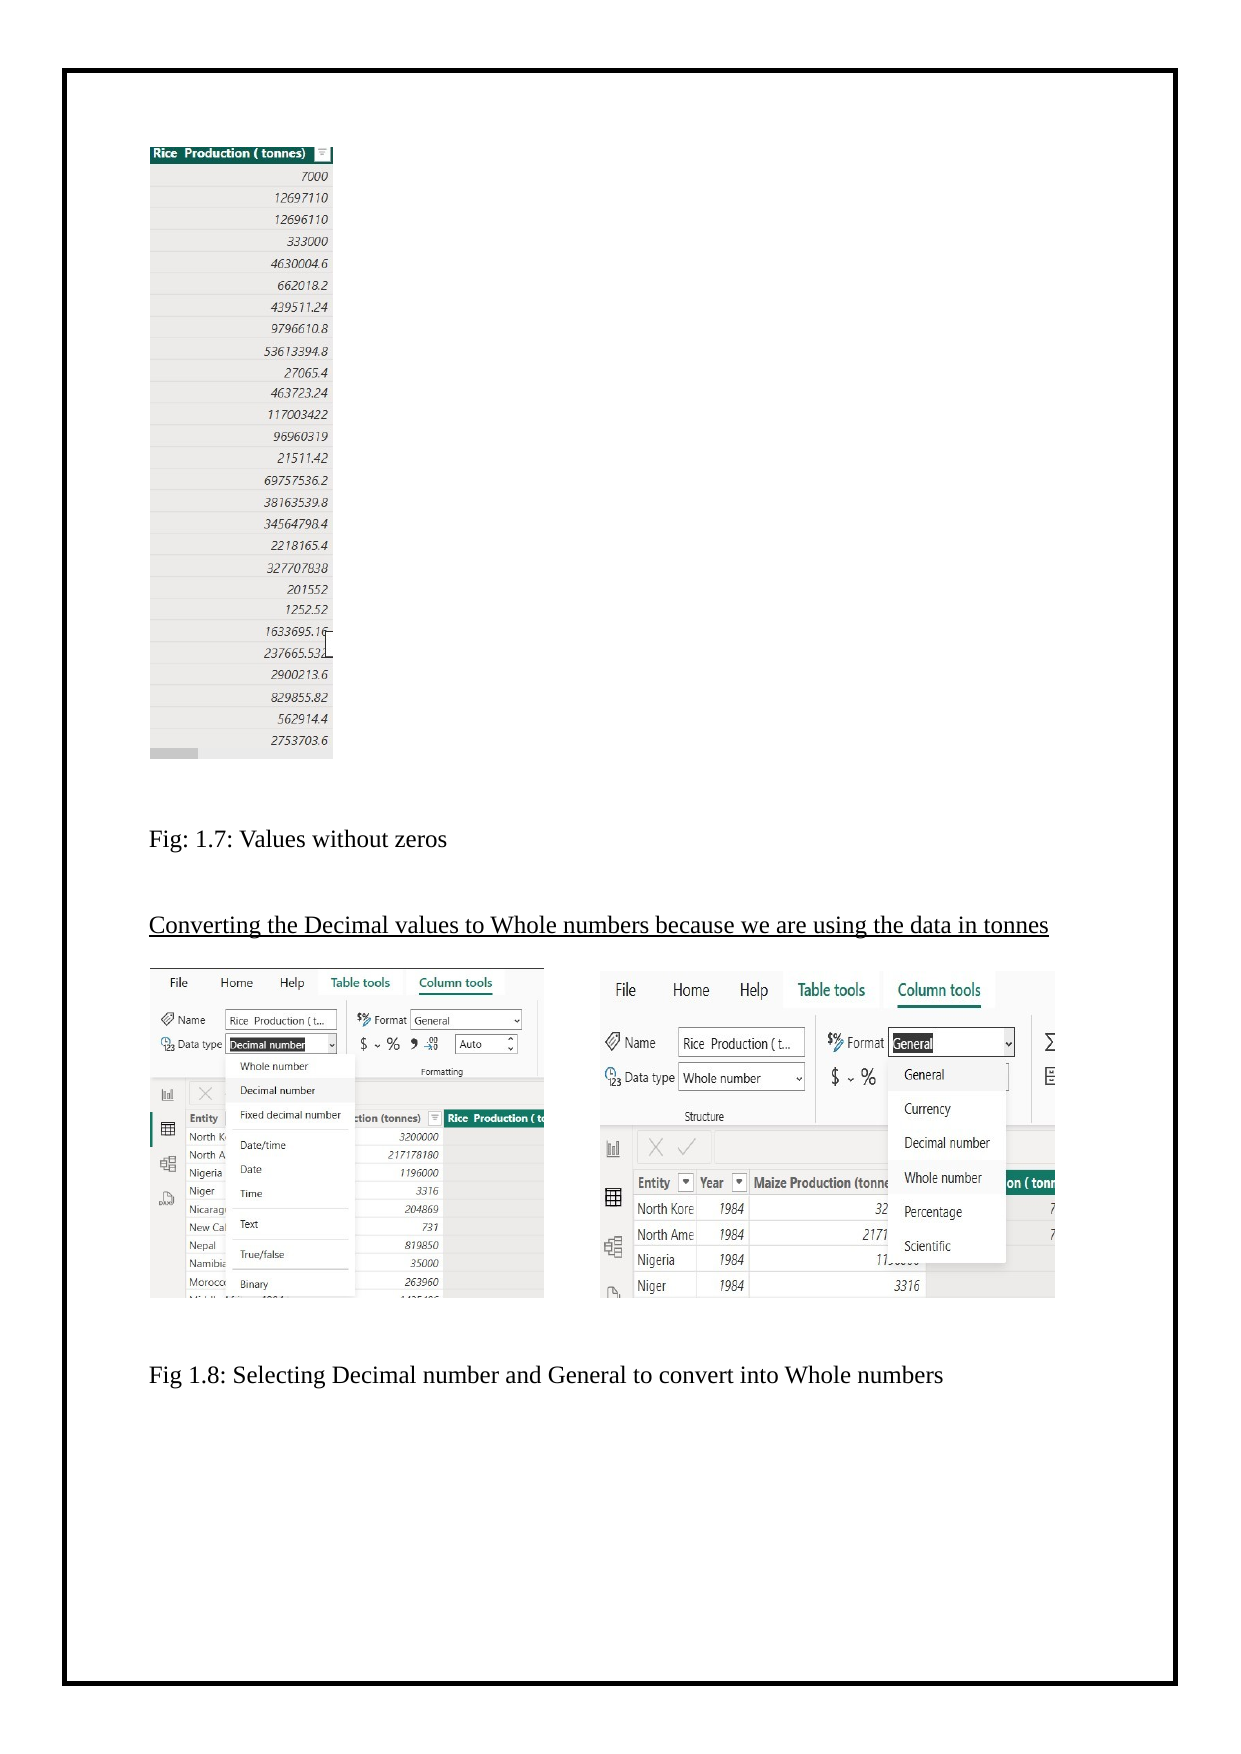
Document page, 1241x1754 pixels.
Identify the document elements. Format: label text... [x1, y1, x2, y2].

text Fig: 1.7: Values without zeros [148, 824, 1175, 853]
picture [150, 147, 333, 759]
text Fig 1.8: Selecting Decimal number and General to convert into Whole numbers [148, 1360, 1175, 1389]
text Converting the Decimal values to Whole numbers because we are using the data in tonnes [148, 910, 1175, 939]
picture [600, 971, 1055, 1298]
picture [150, 968, 544, 1298]
